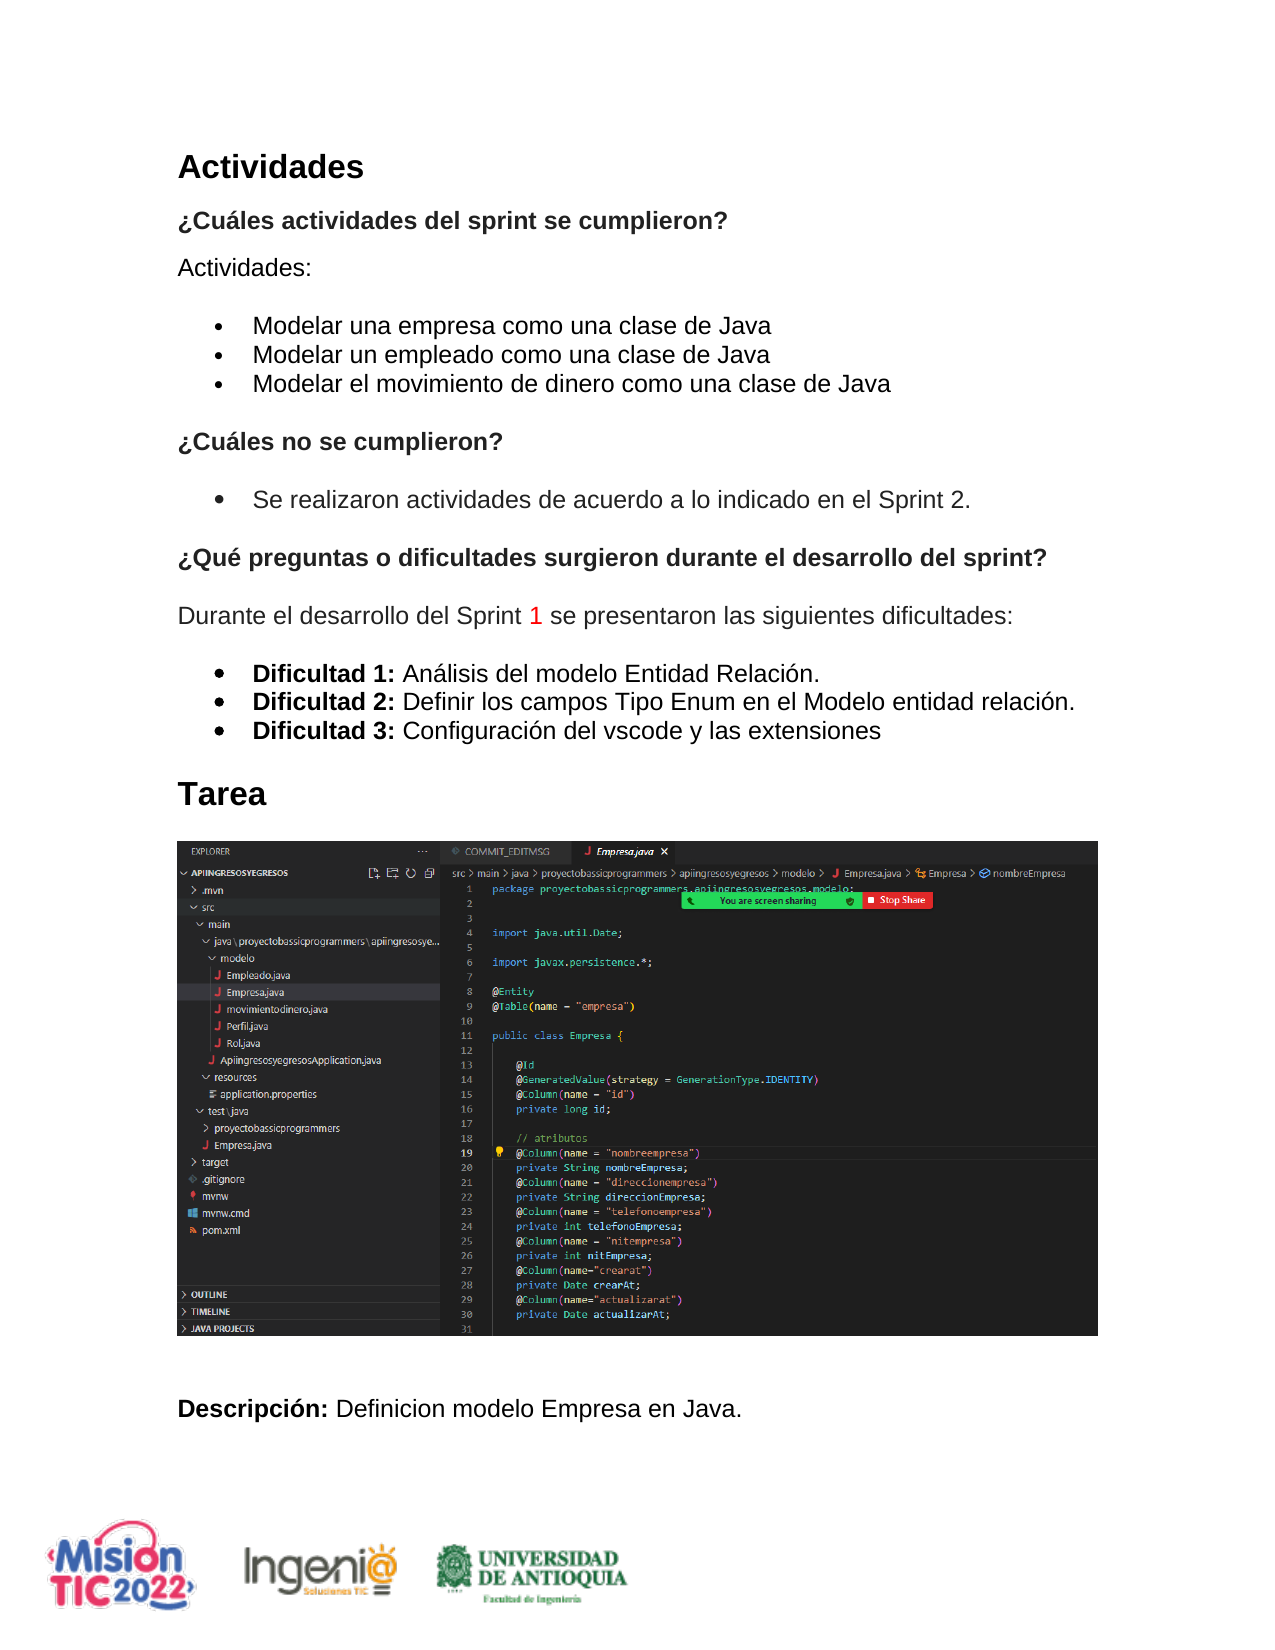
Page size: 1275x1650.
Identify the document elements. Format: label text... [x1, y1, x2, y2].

text ¿Qué preguntas o dificultades surgieron durante el desarrollo del sprint? [177, 543, 1098, 571]
picture [43, 1518, 633, 1612]
text Descripción: Definicion modelo Empresa en Java. [177, 1394, 1098, 1423]
text Actividades [177, 148, 1098, 186]
picture [177, 841, 1098, 1336]
text Durante el desarrollo del Sprint 1 se presentaron las siguientes dificultades: [177, 601, 1098, 629]
list Dificultad 1: Análisis del modelo Entidad Relación. [215, 658, 1098, 687]
list Modelar un empleado como una clase de Java [215, 340, 1098, 369]
list Dificultad 3: Configuración del vscode y las extensiones [215, 716, 1098, 745]
list Se realizaron actividades de acuerdo a lo indicado en el Sprint 2. [215, 485, 1098, 513]
list Dificultad 2: Definir los campos Tipo Enum en el Modelo entidad relación. [215, 687, 1098, 716]
text Actividades: [177, 253, 1098, 282]
list Modelar el movimiento de dinero como una clase de Java [215, 369, 1098, 398]
text Tarea [177, 774, 1098, 813]
text ¿Cuáles no se cumplieron? [177, 427, 1098, 456]
text ¿Cuáles actividades del sprint se cumplieron? [177, 206, 1098, 234]
list Modelar una empresa como una clase de Java [215, 311, 1098, 340]
